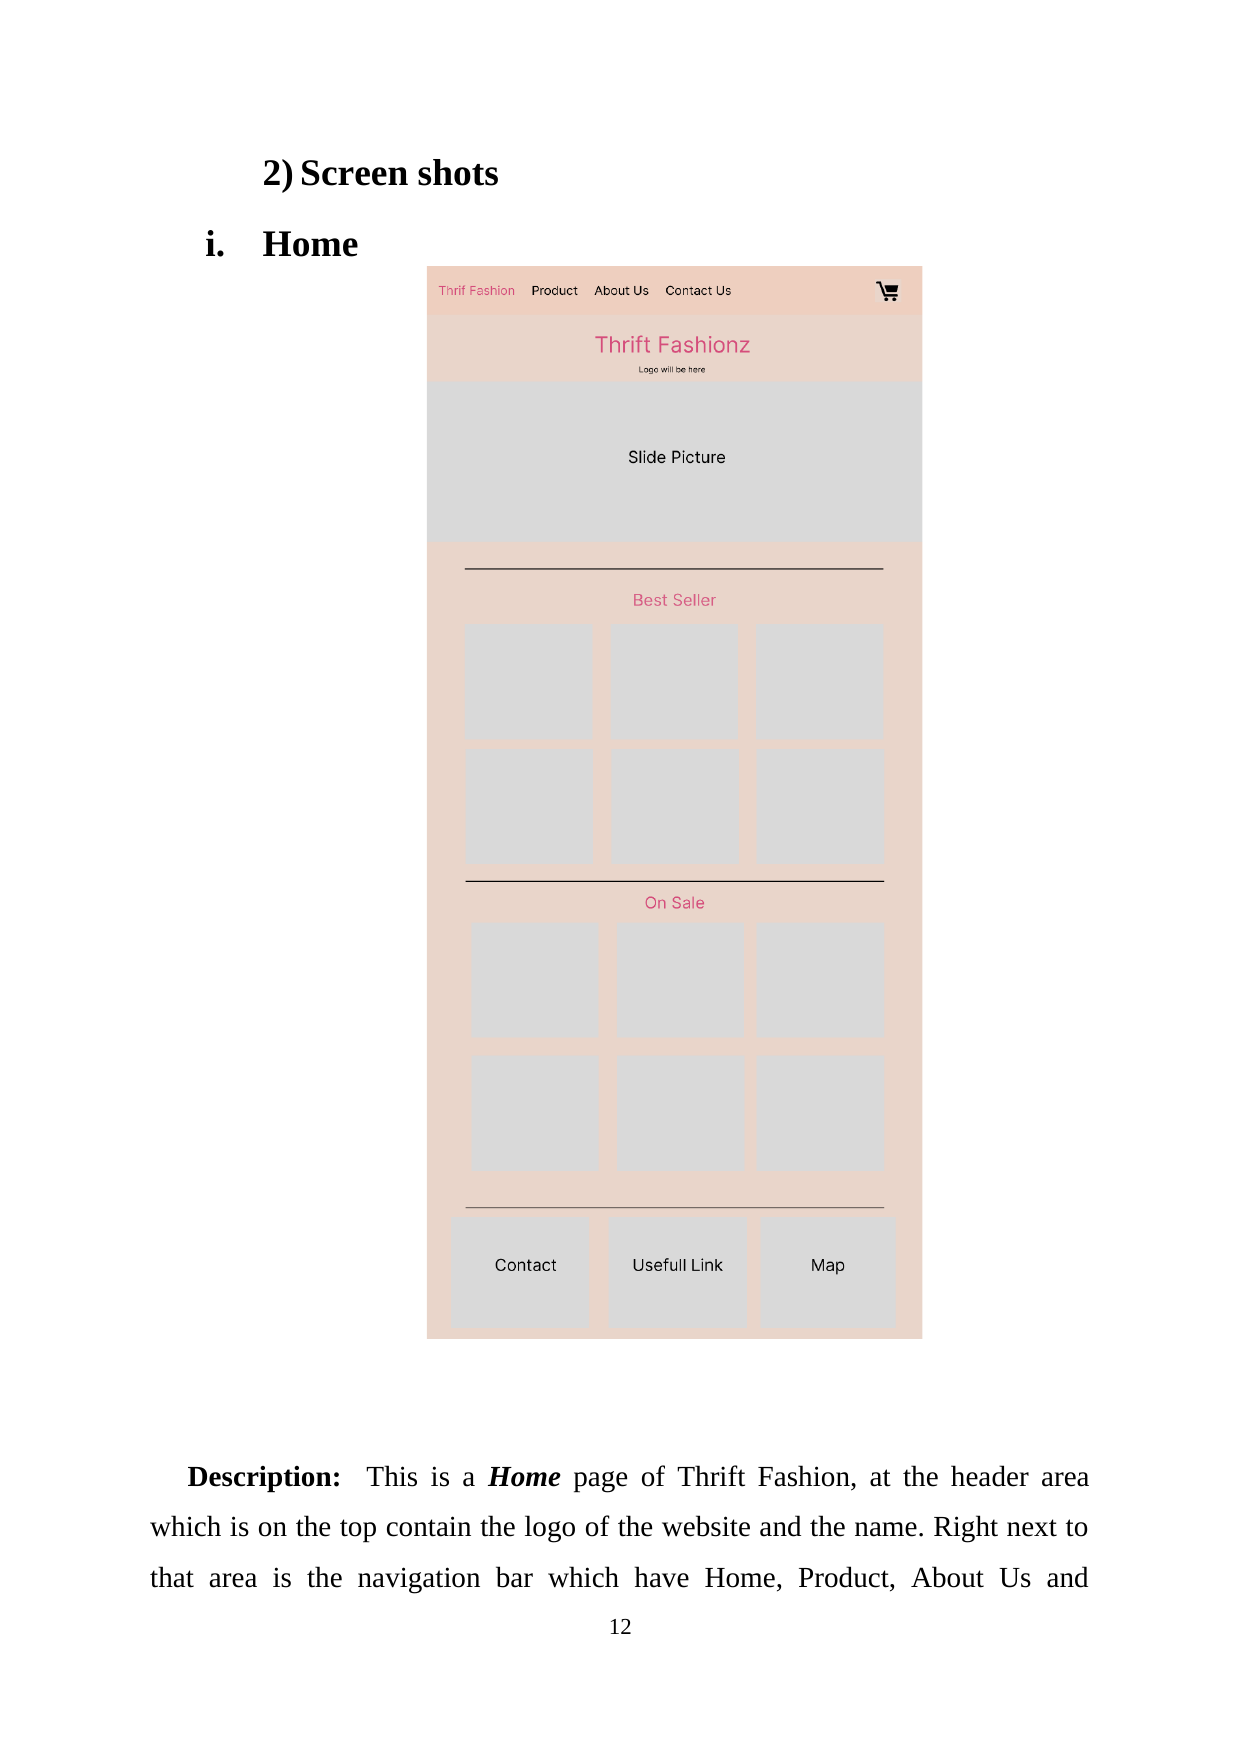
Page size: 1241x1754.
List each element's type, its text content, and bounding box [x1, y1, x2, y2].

subtitle Home [225, 222, 1090, 265]
subtitle Screen shots [262, 150, 1090, 193]
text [150, 1459, 1090, 1593]
picture [426, 266, 923, 1339]
